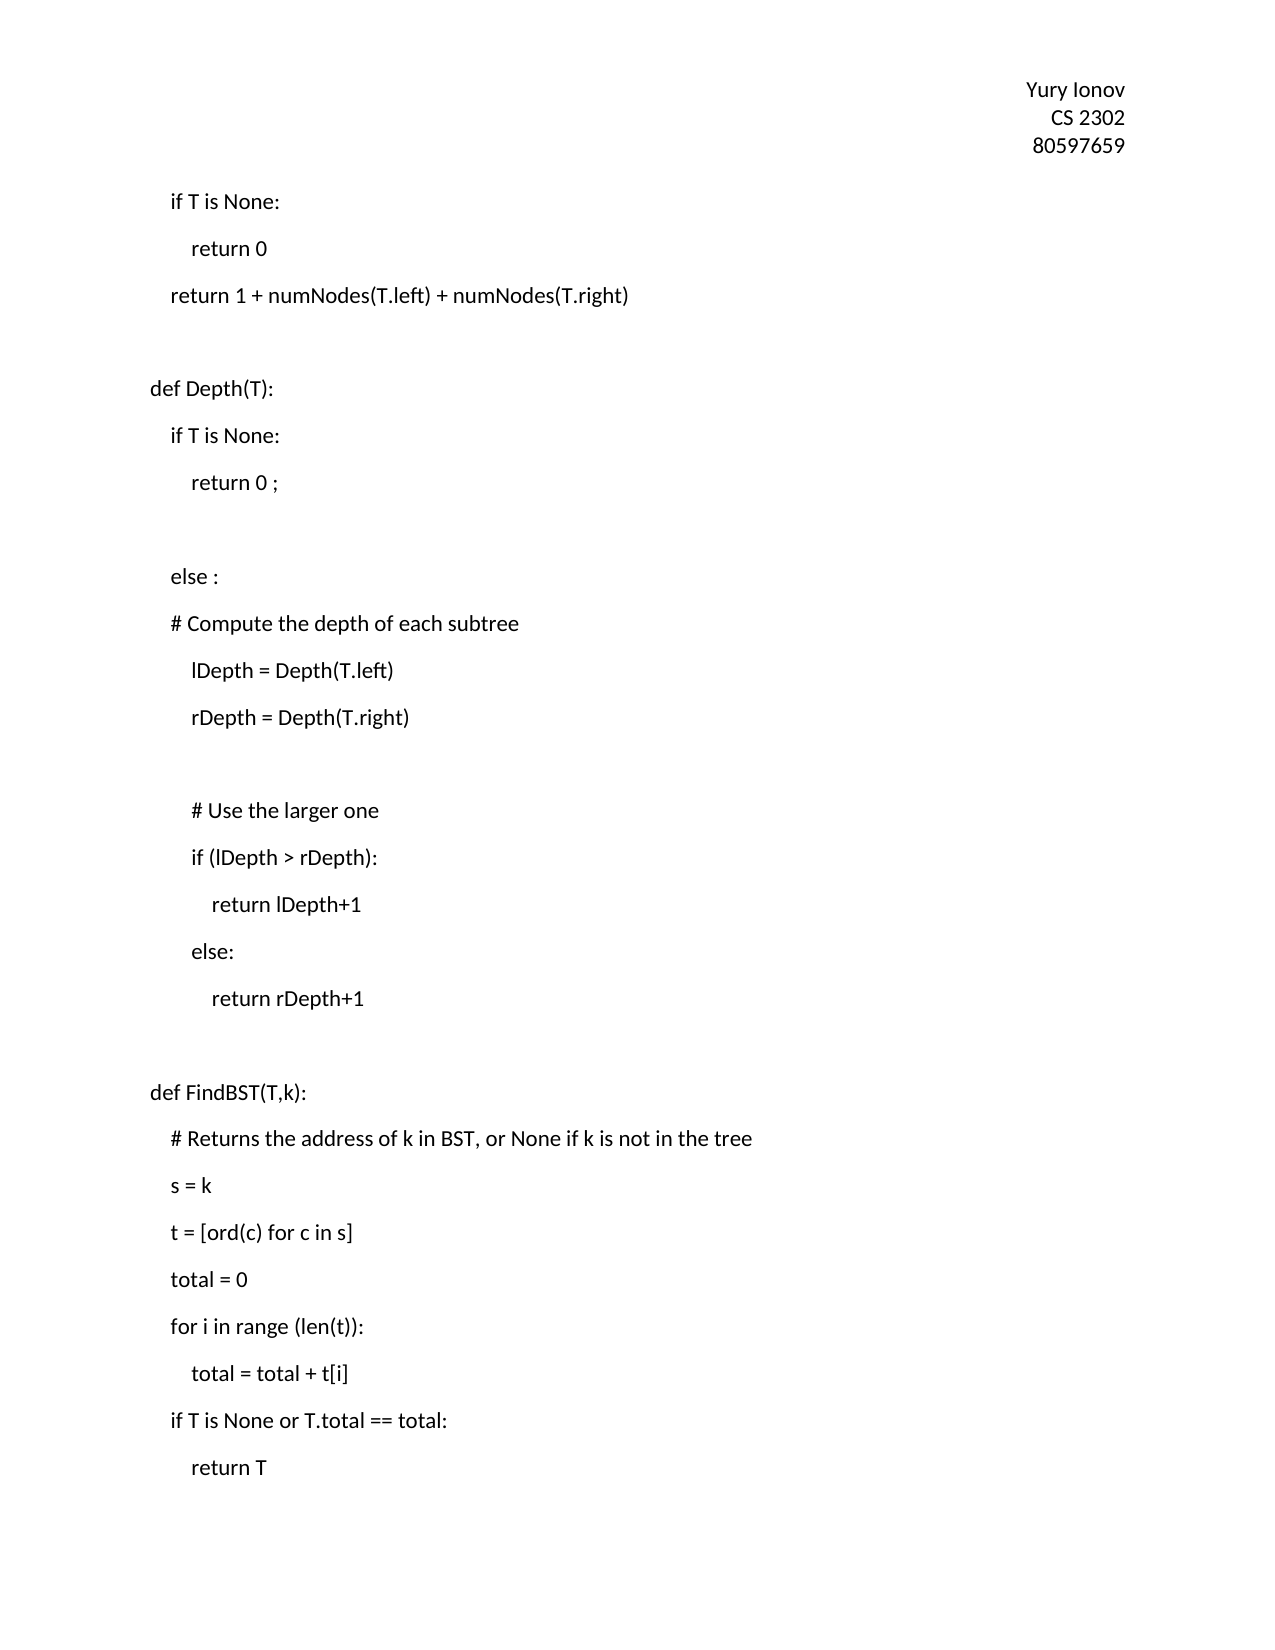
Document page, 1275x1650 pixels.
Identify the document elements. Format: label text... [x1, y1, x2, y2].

text if T is None or T.total == total: [150, 1406, 1125, 1434]
text return 0 ; [150, 468, 1125, 496]
text return T [150, 1453, 1125, 1481]
text def Depth(T): [150, 374, 1125, 403]
text total = total + t[i] [150, 1359, 1125, 1387]
text return lDepth+1 [150, 890, 1125, 918]
text def FindBST(T,k): [150, 1078, 1125, 1106]
text # Returns the address of k in BST, or None if k is not in the tree [150, 1124, 1125, 1153]
text total = 0 [150, 1265, 1125, 1293]
text return rDepth+1 [150, 984, 1125, 1012]
text else: [150, 937, 1125, 965]
text return 0 [150, 234, 1125, 262]
text # Use the larger one [150, 796, 1125, 824]
text lDepth = Depth(T.left) [150, 656, 1125, 684]
text else : [150, 562, 1125, 590]
text return 1 + numNodes(T.left) + numNodes(T.right) [150, 281, 1125, 309]
text if (lDepth > rDepth): [150, 843, 1125, 871]
text t = [ord(c) for c in s] [150, 1218, 1125, 1246]
text s = k [150, 1171, 1125, 1199]
text for i in range (len(t)): [150, 1312, 1125, 1340]
text # Compute the depth of each subtree [150, 609, 1125, 637]
text if T is None: [150, 187, 1125, 215]
text rDepth = Depth(T.right) [150, 703, 1125, 731]
text if T is None: [150, 421, 1125, 449]
